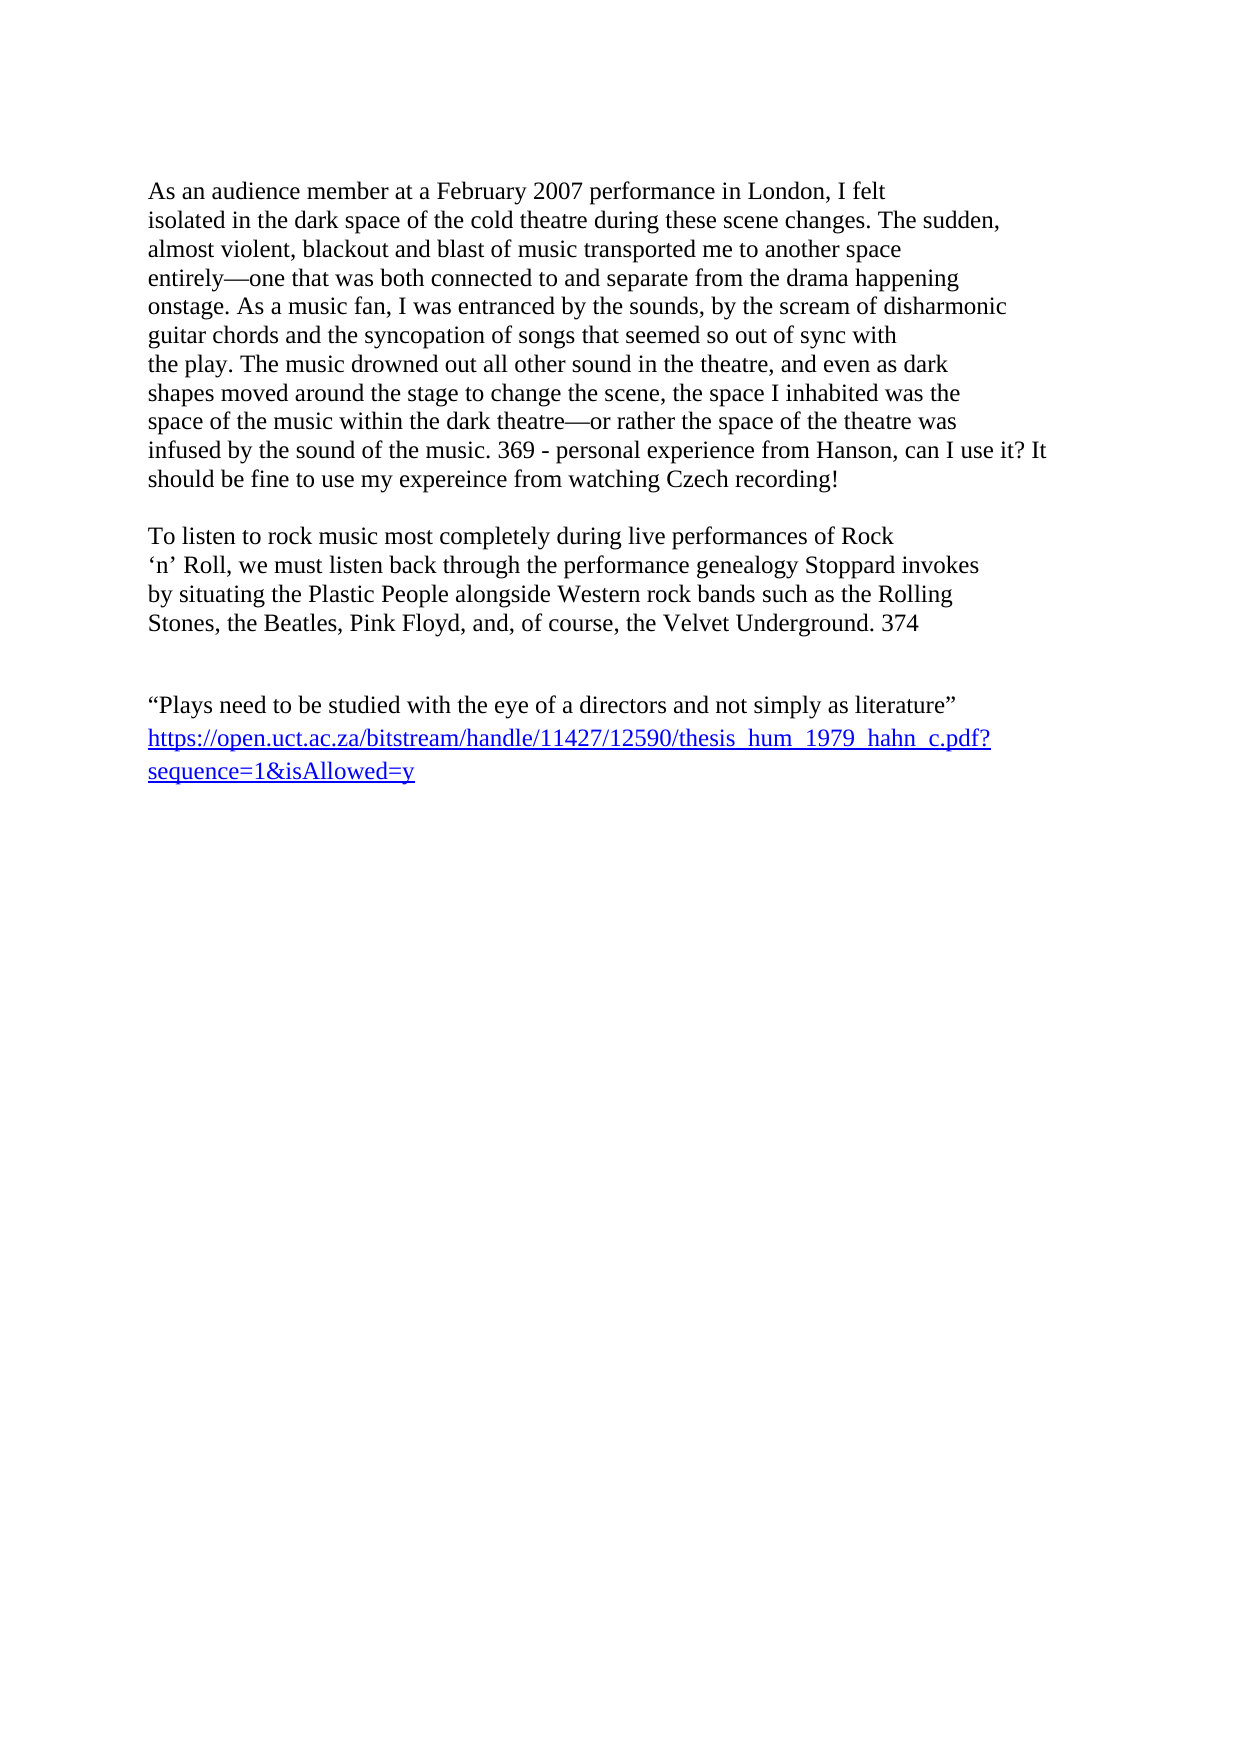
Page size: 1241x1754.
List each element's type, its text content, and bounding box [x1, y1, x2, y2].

text by situating the Plastic People alongside Western rock bands such as the Rolling [148, 579, 1093, 608]
text shapes moved around the stage to change the scene, the space I inhabited was the [148, 378, 1093, 406]
text As an audience member at a February 2007 performance in London, I felt [148, 176, 1093, 205]
text infused by the sound of the music. 369 - personal experience from Hanson, can I use it? It should be fine to use my expereince from watching Czech recording! [148, 435, 1093, 493]
text the play. The music drowned out all other sound in the theatre, and even as dark [148, 349, 1093, 378]
text almost violent, blackout and blast of music transported me to another space [148, 234, 1093, 263]
text space of the music within the dark theatre—or rather the space of the theatre was [148, 406, 1093, 435]
text “Plays need to be studied with the eye of a directors and not simply as literature” https://open.uct.ac.za/bitstream/handle/11427/12590/thesis_hum_1979_hahn_c.pdf?sequence=1&isAllowed=y [148, 690, 1093, 785]
text entirely—one that was both connected to and separate from the drama happening [148, 263, 1093, 291]
text onstage. As a music fan, I was entranced by the sounds, by the scream of disharmonic [148, 291, 1093, 320]
text To listen to rock music most completely during live performances of Rock [148, 521, 1093, 550]
text ‘n’ Roll, we must listen back through the performance genealogy Stoppard invokes [148, 550, 1093, 579]
text guitar chords and the syncopation of songs that seemed so out of sync with [148, 320, 1093, 349]
text isolated in the dark space of the cold theatre during these scene changes. The sudden, [148, 205, 1093, 234]
text Stones, the Beatles, Pink Floyd, and, of course, the Velvet Underground. 374 [148, 608, 1093, 636]
